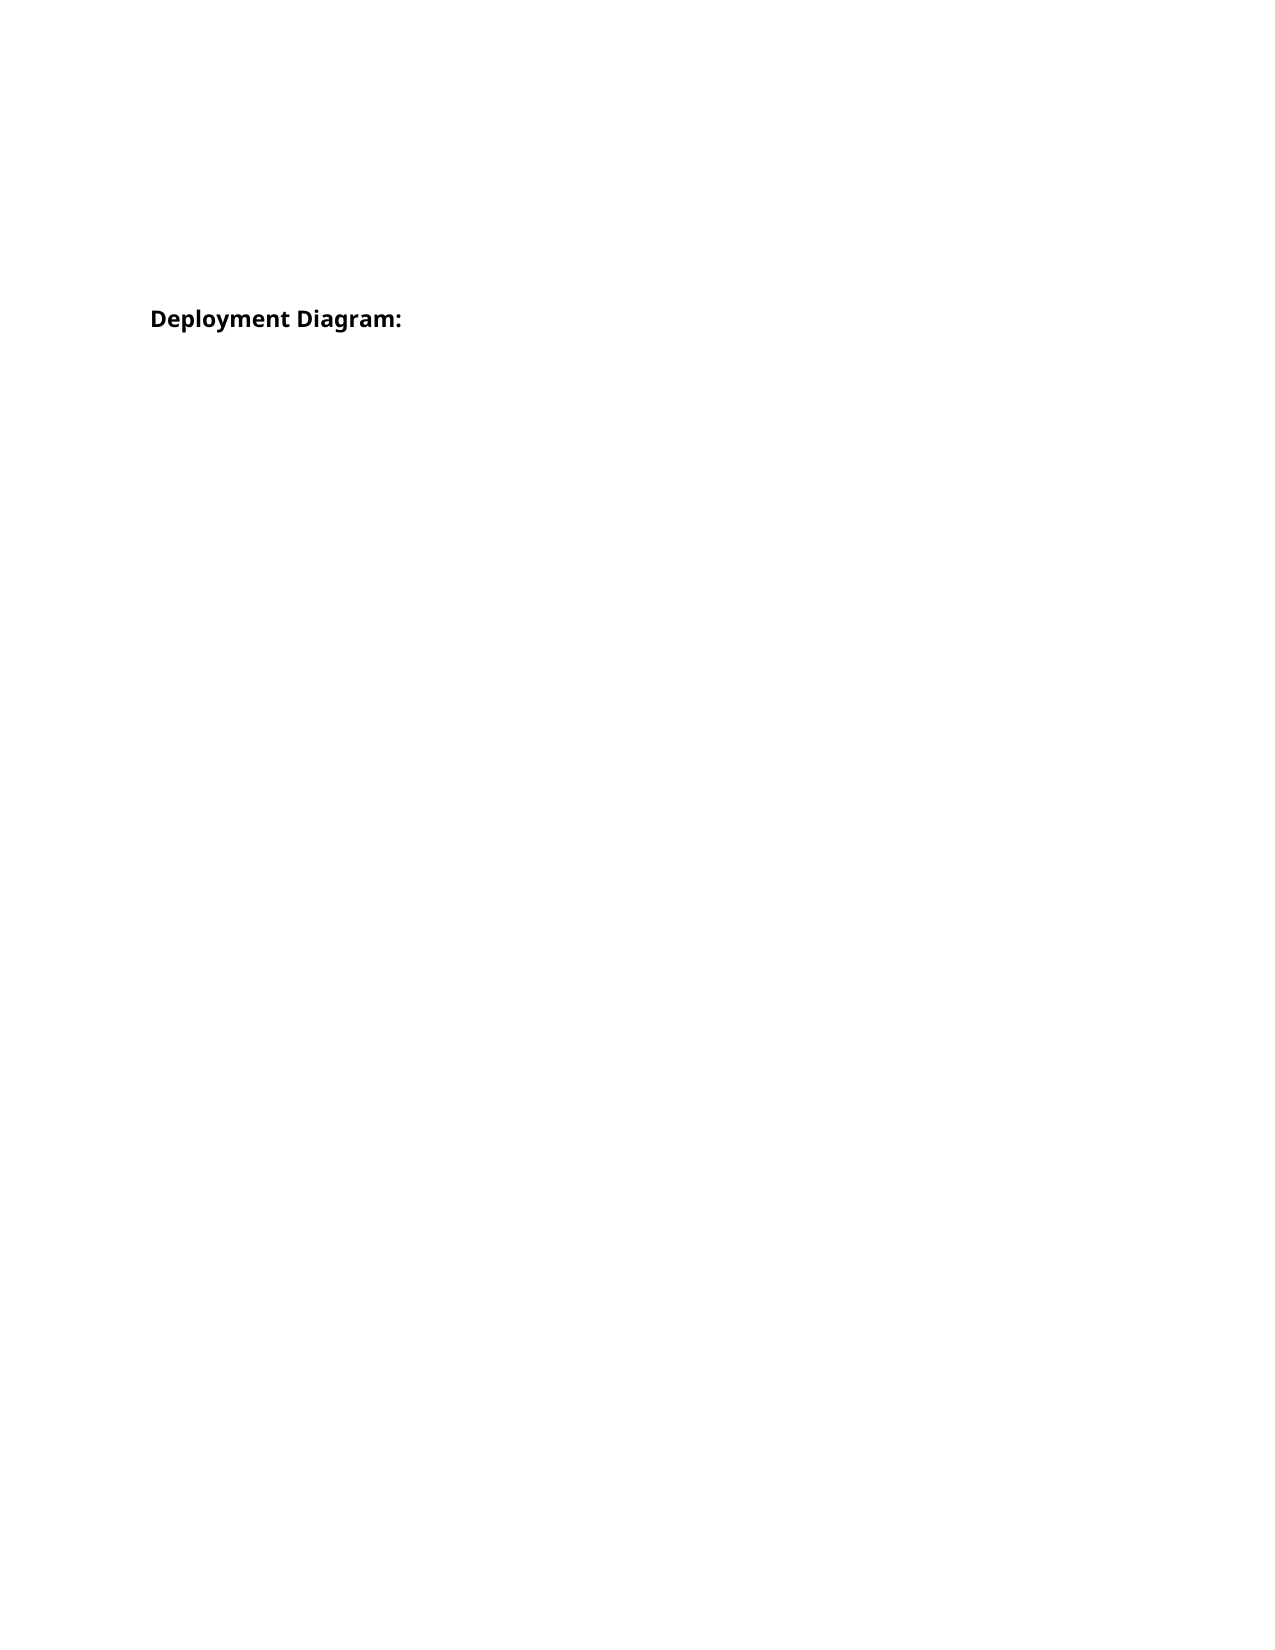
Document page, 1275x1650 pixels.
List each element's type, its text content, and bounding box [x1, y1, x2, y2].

text Deployment Diagram: [150, 303, 1125, 334]
